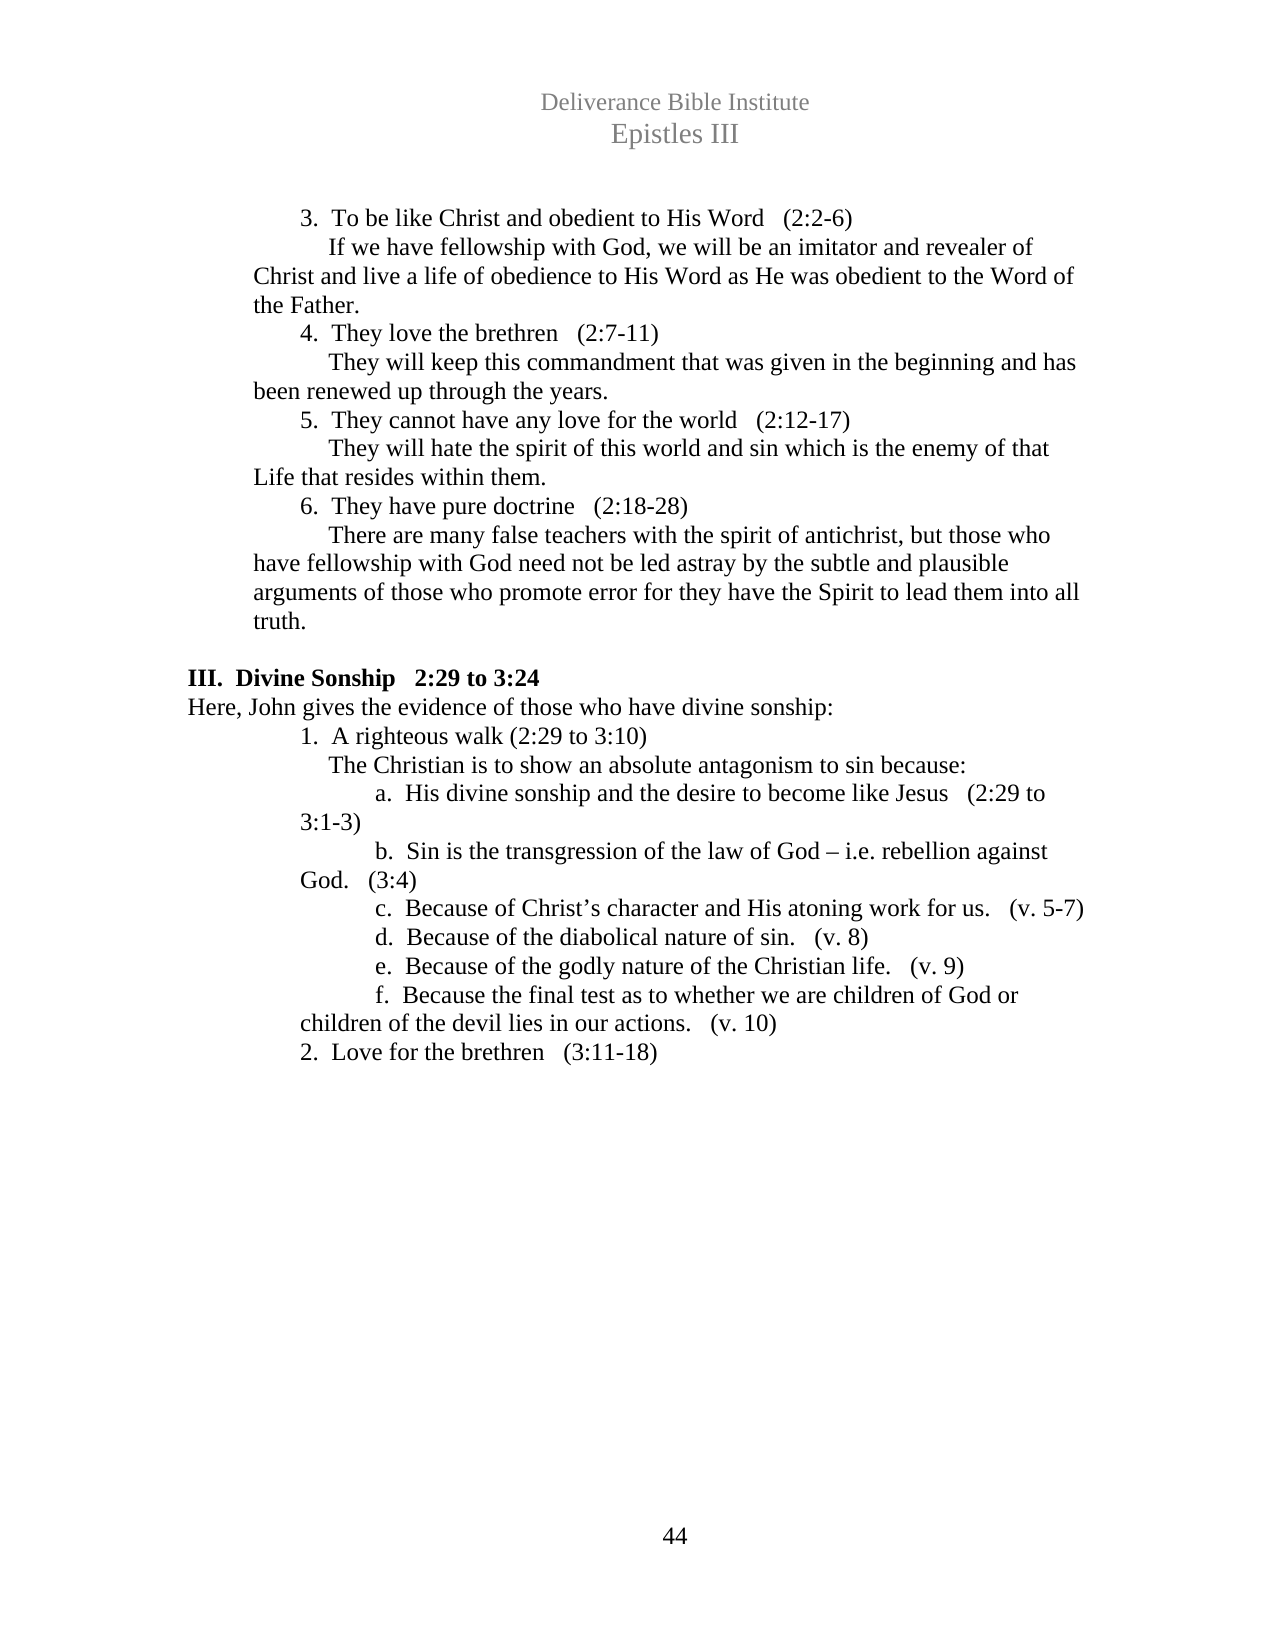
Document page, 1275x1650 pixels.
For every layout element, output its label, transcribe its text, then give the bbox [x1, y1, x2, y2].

text c. Because of Christ’s character and His atoning work for us. (v. 5-7) [300, 893, 1087, 922]
text They will keep this commandment that was given in the beginning and has been renewed up through the years. [253, 347, 1087, 405]
text Here, John gives the evidence of those who have divine sonship: [187, 692, 1087, 721]
text f. Because the final test as to whether we are children of God or children of the devil lies in our actions. (v. 10) [300, 980, 1087, 1037]
text If we have fellowship with God, we will be an imitator and revealer of Christ and live a life of obedience to His Word as He was obedient to the Word of the Father. [253, 232, 1087, 318]
text 1. A righteous walk (2:29 to 3:10) [225, 721, 1087, 750]
text 2. Love for the brethren (3:11-18) [225, 1037, 1087, 1066]
text The Christian is to show an absolute antagonism to sin because: [253, 750, 1087, 778]
text 4. They love the brethren (2:7-11) [225, 318, 1087, 347]
text a. His divine sonship and the desire to become like Jesus (2:29 to 3:1-3) [300, 778, 1087, 836]
text 6. They have pure doctrine (2:18-28) [225, 491, 1087, 520]
text b. Sin is the transgression of the law of God – i.e. rebellion against God. (3:4) [300, 836, 1087, 893]
text They will hate the spirit of this world and sin which is the enemy of that Life that resides within them. [253, 433, 1087, 491]
text 5. They cannot have any love for the world (2:12-17) [225, 405, 1087, 433]
text e. Because of the godly nature of the Christian life. (v. 9) [300, 951, 1087, 980]
text III. Divine Sonship 2:29 to 3:24 [187, 663, 1087, 692]
text 3. To be like Christ and obedient to His Word (2:2-6) [225, 203, 1087, 232]
text d. Because of the diabolical nature of sin. (v. 8) [300, 922, 1087, 951]
text There are many false teachers with the spirit of antichrist, but those who have fellowship with God need not be led astray by the subtle and plausible arguments of those who promote error for they have the Spirit to lead them into all truth. [253, 520, 1087, 635]
